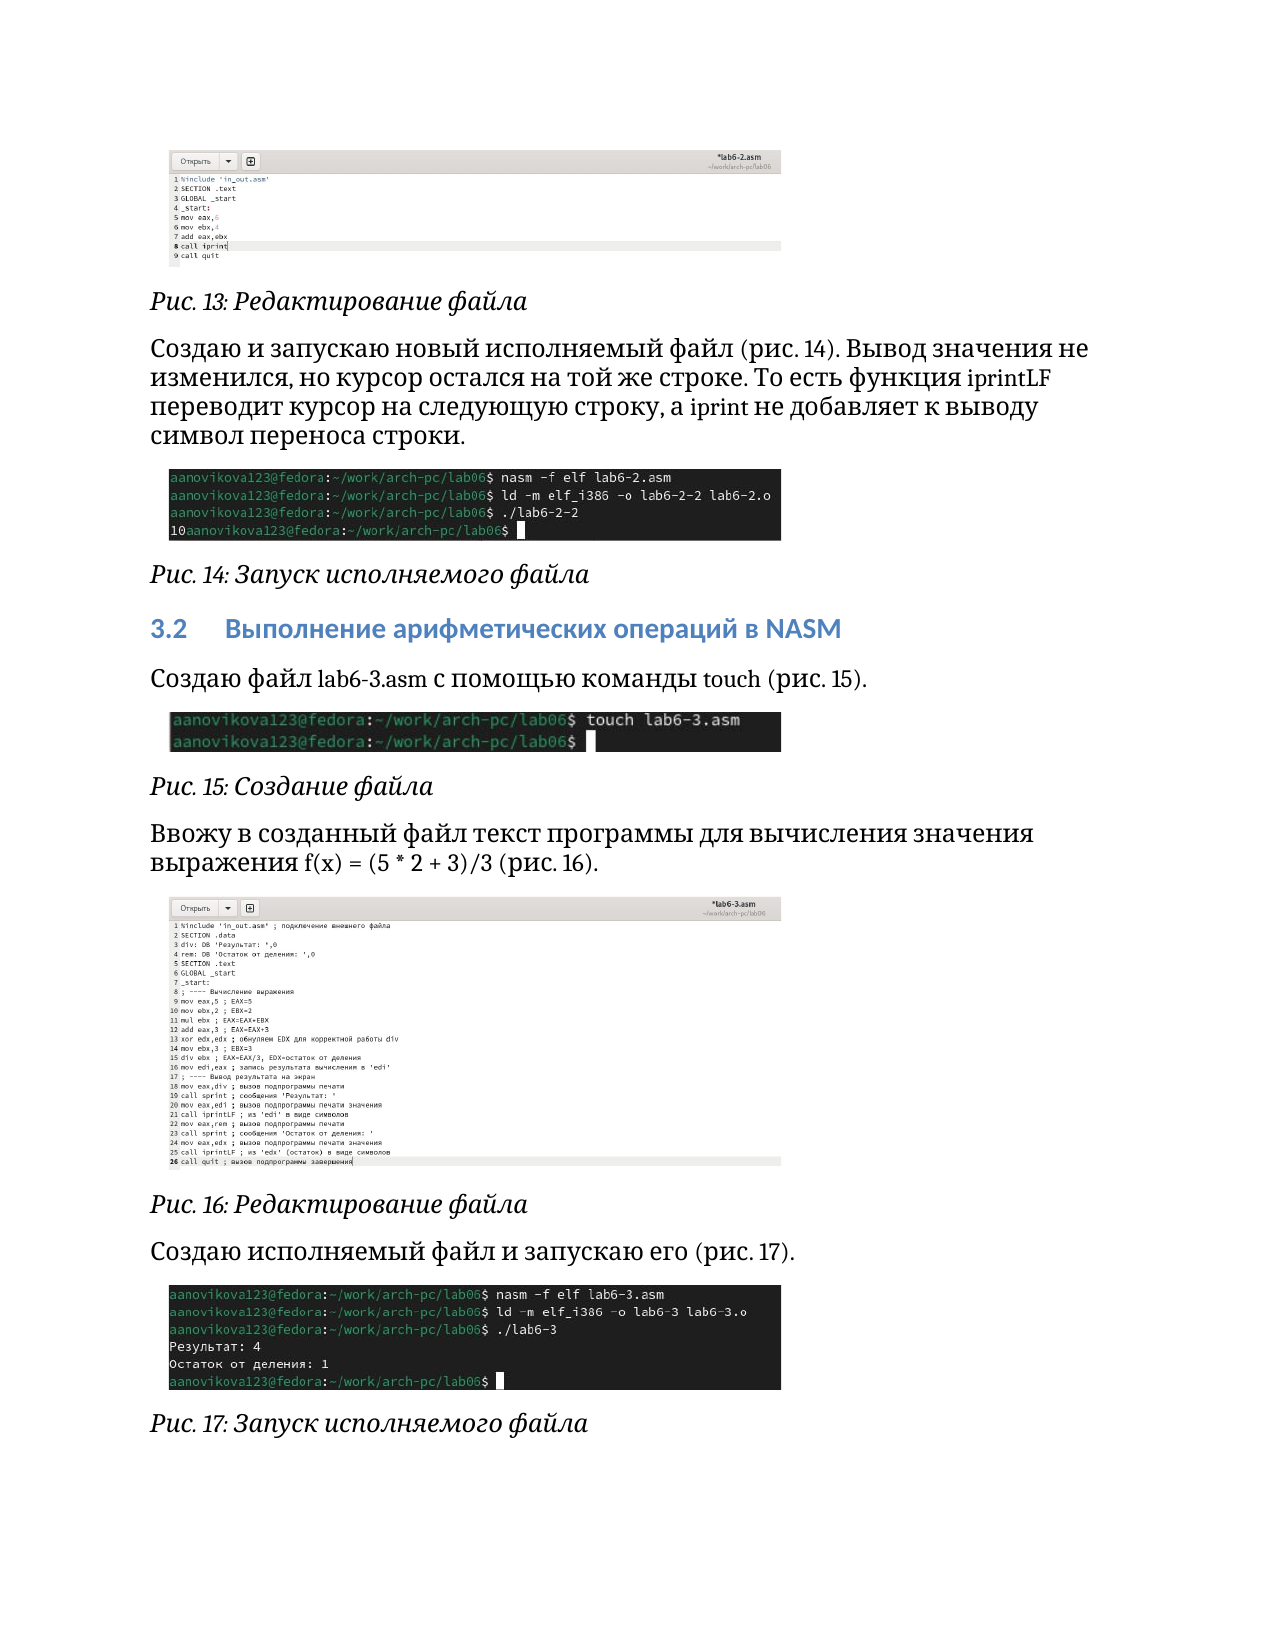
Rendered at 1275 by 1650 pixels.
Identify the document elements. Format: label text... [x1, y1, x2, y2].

subtitle 3.2 Выполнение арифметических операций в NASM [150, 611, 1125, 646]
picture [168, 469, 782, 541]
picture [168, 1285, 782, 1390]
picture [168, 150, 782, 267]
text Создаю исполняемый файл и запускаю его (рис. 17). [150, 1238, 1125, 1267]
text Ввожу в созданный файл текст программы для вычисления значения выражения f(x) = (5 * 2 + 3)/3 (рис. 16). [150, 820, 1125, 878]
text Рис. 15: Создание файла [150, 773, 1125, 802]
text Рис. 16: Редактирование файла [150, 1191, 1125, 1219]
text Рис. 13: Редактирование файла [150, 288, 1125, 317]
picture [168, 896, 782, 1170]
text Рис. 17: Запуск исполняемого файла [150, 1410, 1125, 1439]
picture [168, 712, 782, 752]
text Создаю файл lab6-3.asm с помощью команды touch (рис. 15). [150, 665, 1125, 694]
text Рис. 14: Запуск исполняемого файла [150, 561, 1125, 590]
text Создаю и запускаю новый исполняемый файл (рис. 14). Вывод значения не изменился, но курсор остался на той же строке. То есть функция iprintLF переводит курсор на следующую строку, а iprint не добавляет к выводу символ переноса строки. [150, 335, 1125, 450]
